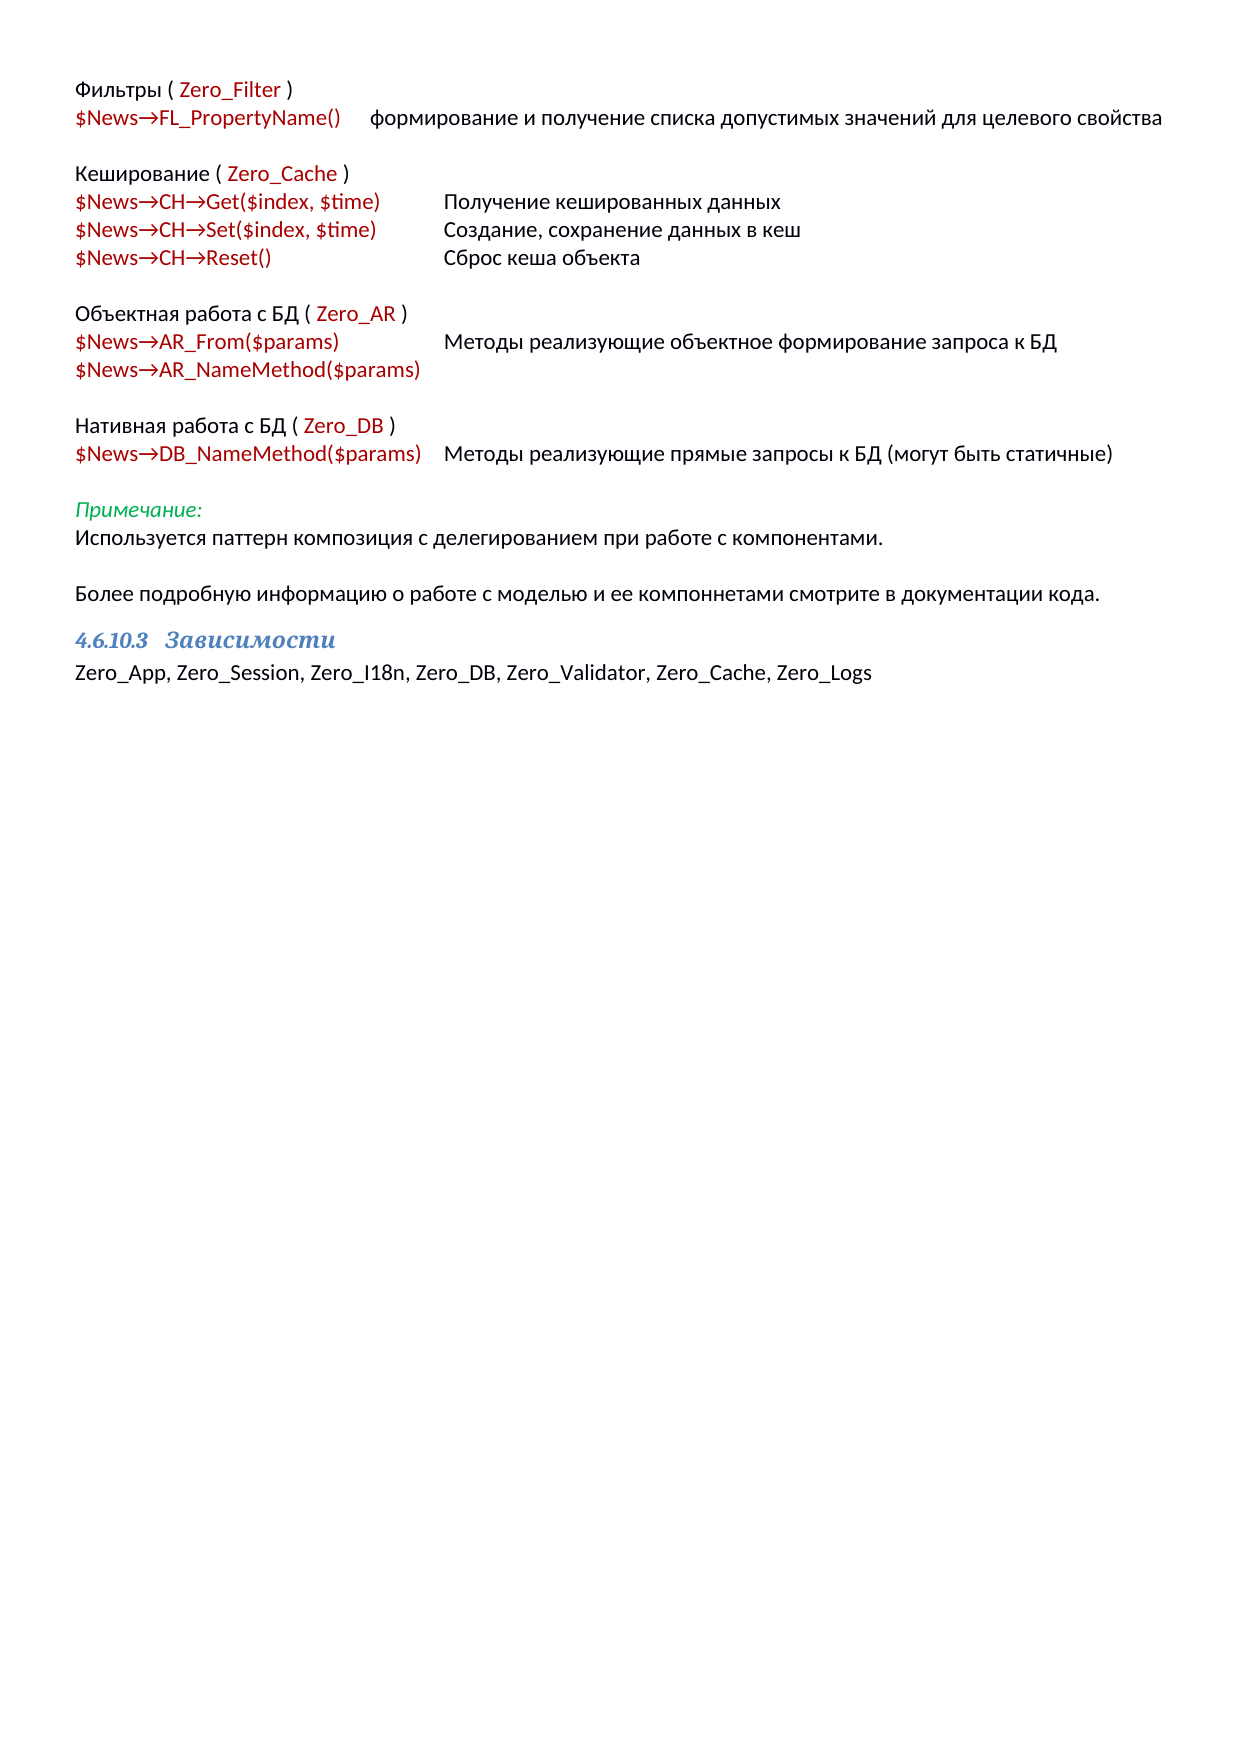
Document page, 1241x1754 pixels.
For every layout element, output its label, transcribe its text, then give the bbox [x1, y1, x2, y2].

text $News→FL_PropertyName() формирование и получение списка допустимых значений для целевого свойства [75, 103, 1165, 131]
subtitle Зависимости [75, 628, 1165, 654]
text Кеширование ( Zero_Cache ) [75, 159, 1165, 187]
text Нативная работа с БД ( Zero_DB ) [75, 411, 1165, 439]
text $News→CH→Reset() Сброс кеша объекта [75, 243, 1165, 271]
text Объектная работа с БД ( Zero_AR ) [75, 299, 1165, 327]
text $News→CH→Set($index, $time) Создание, сохранение данных в кеш [75, 215, 1165, 243]
text $News→AR_NameMethod($params) [75, 355, 1165, 383]
text $News→DB_NameMethod($params) Методы реализующие прямые запросы к БД (могут быть статичные) [75, 439, 1165, 467]
text Фильтры ( Zero_Filter ) [75, 75, 1165, 103]
text Более подробную информацию о работе с моделью и ее компоннетами смотрите в документации кода. [75, 579, 1165, 607]
text Zero_App, Zero_Session, Zero_I18n, Zero_DB, Zero_Validator, Zero_Cache, Zero_Logs [75, 658, 1165, 686]
text Примечание: [75, 495, 1165, 523]
text $News→AR_From($params) Методы реализующие объектное формирование запроса к БД [75, 327, 1165, 355]
text Используется паттерн композиция с делегированием при работе с компонентами. [75, 523, 1165, 551]
text $News→CH→Get($index, $time) Получение кешированных данных [75, 187, 1165, 215]
